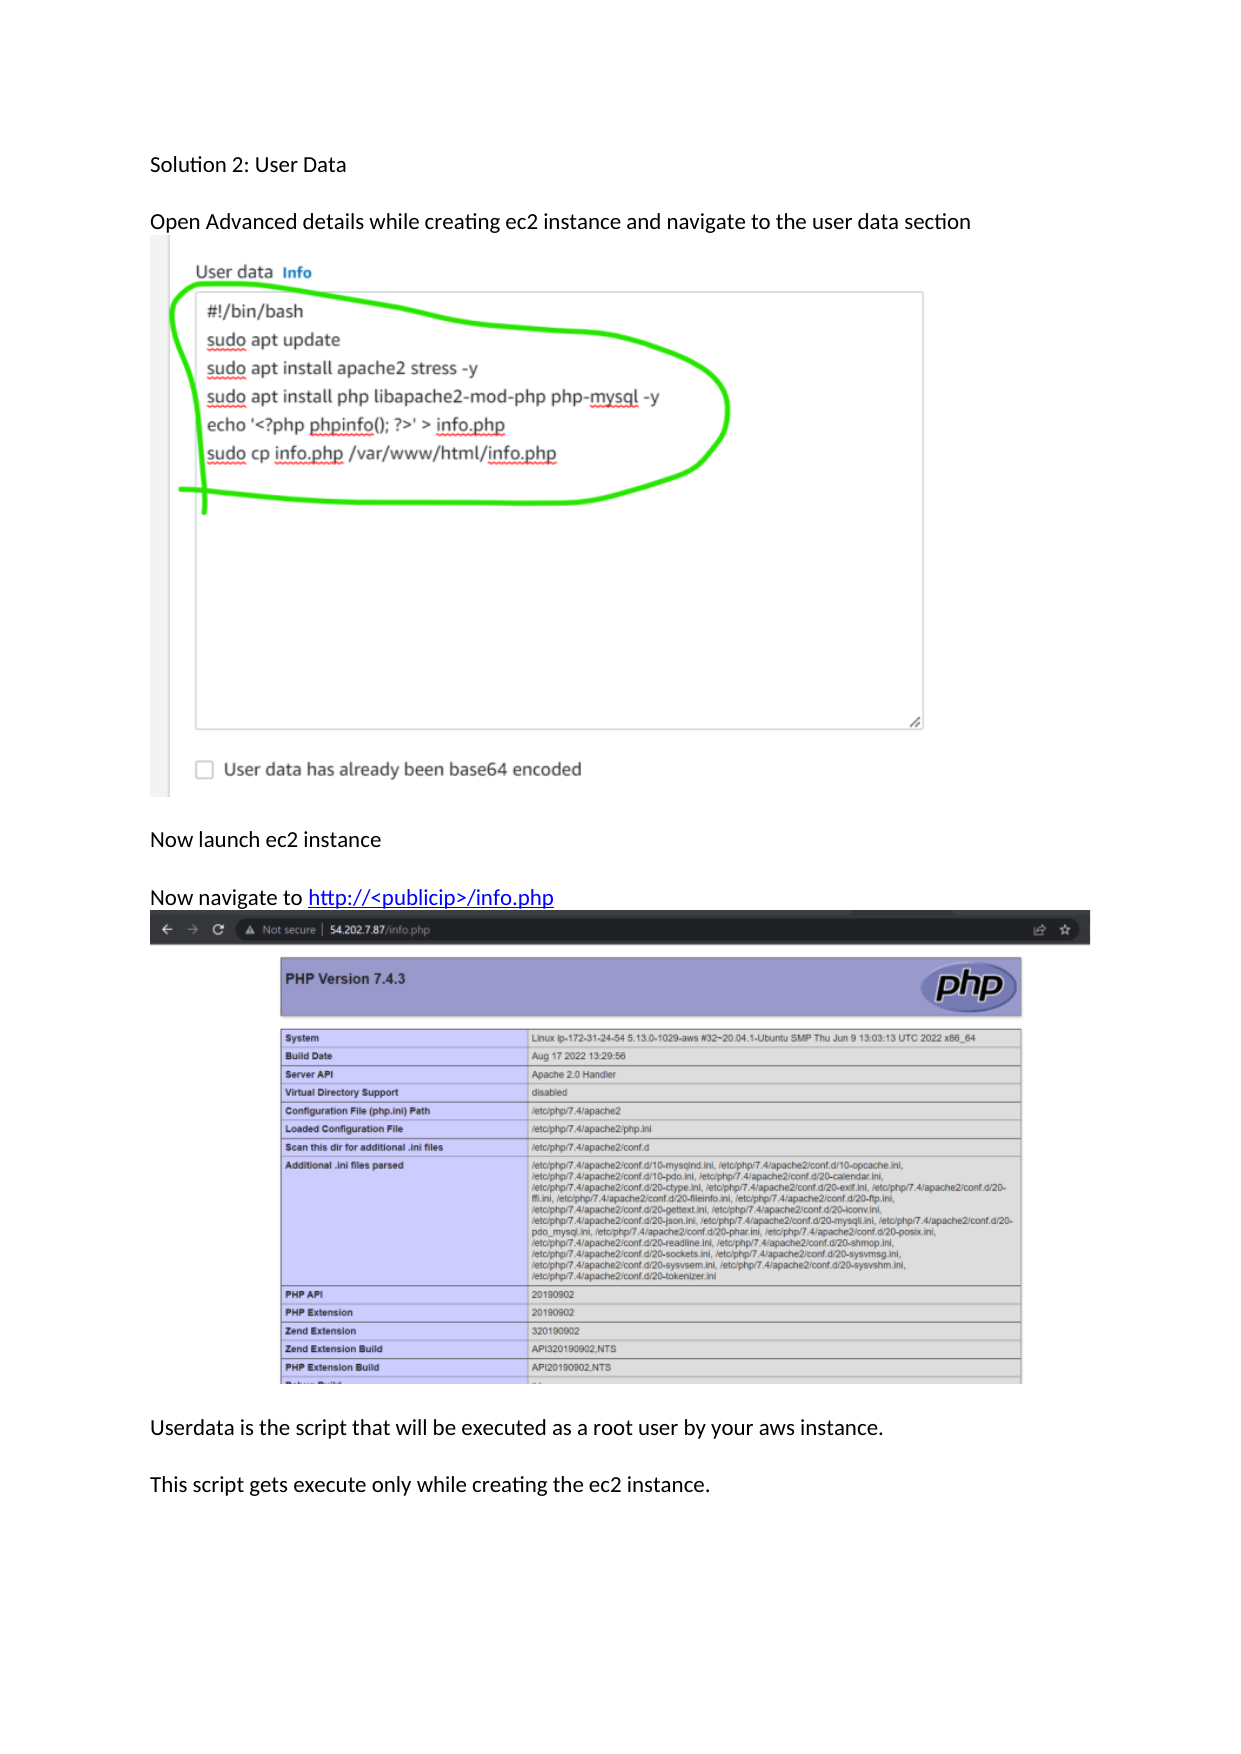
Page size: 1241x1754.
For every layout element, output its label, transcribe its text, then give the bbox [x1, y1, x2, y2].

text This script gets execute only while creating the ec2 instance. [150, 1470, 1090, 1498]
text Userdata is the script that will be executed as a root user by your aws instance. [150, 1413, 1090, 1441]
text Now launch ec2 instance [150, 826, 1090, 853]
picture [150, 235, 1091, 797]
picture [150, 910, 1091, 1384]
text Now navigate to http://<publicip>/info.php [150, 883, 1090, 910]
text Solution 2: User Data [150, 150, 1090, 178]
text Open Advanced details while creating ec2 instance and navigate to the user data section [150, 207, 1090, 235]
